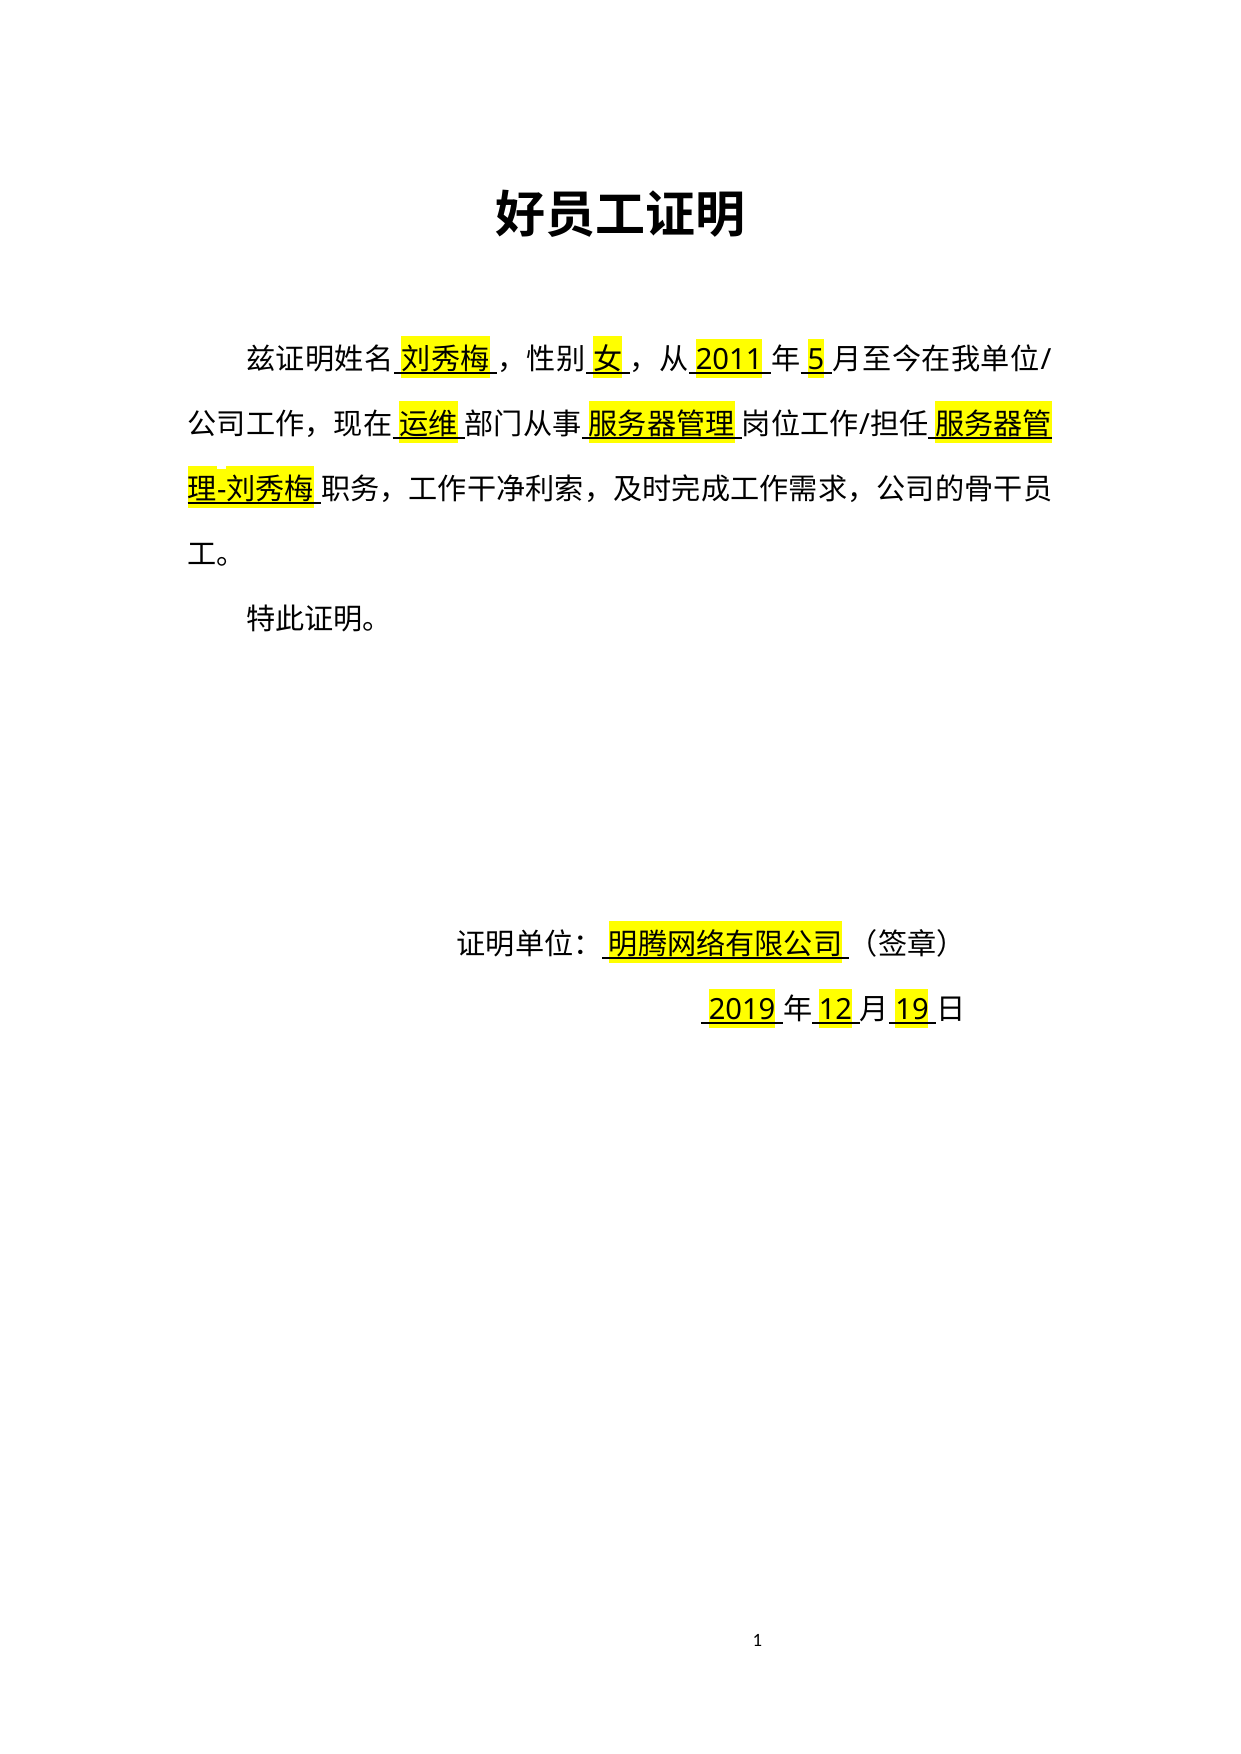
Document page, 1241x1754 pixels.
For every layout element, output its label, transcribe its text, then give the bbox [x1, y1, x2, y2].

text 2019 年 12 月 19 日 [187, 974, 965, 1039]
text 证明单位： 明腾网络有限公司 （签章） [187, 909, 965, 974]
text 好员工证明 [187, 162, 1053, 259]
text 特此证明。 [187, 584, 1053, 649]
text 兹证明姓名 刘秀梅 ，性别 女 ，从 2011 年 5 月至今在我单位/公司工作，现在 运维 部门从事 服务器管理 岗位工作/担任 服务器管理-刘秀梅 职务，工作干净利索，及时完成工作需求，公司的骨干员工。 [187, 324, 1053, 584]
